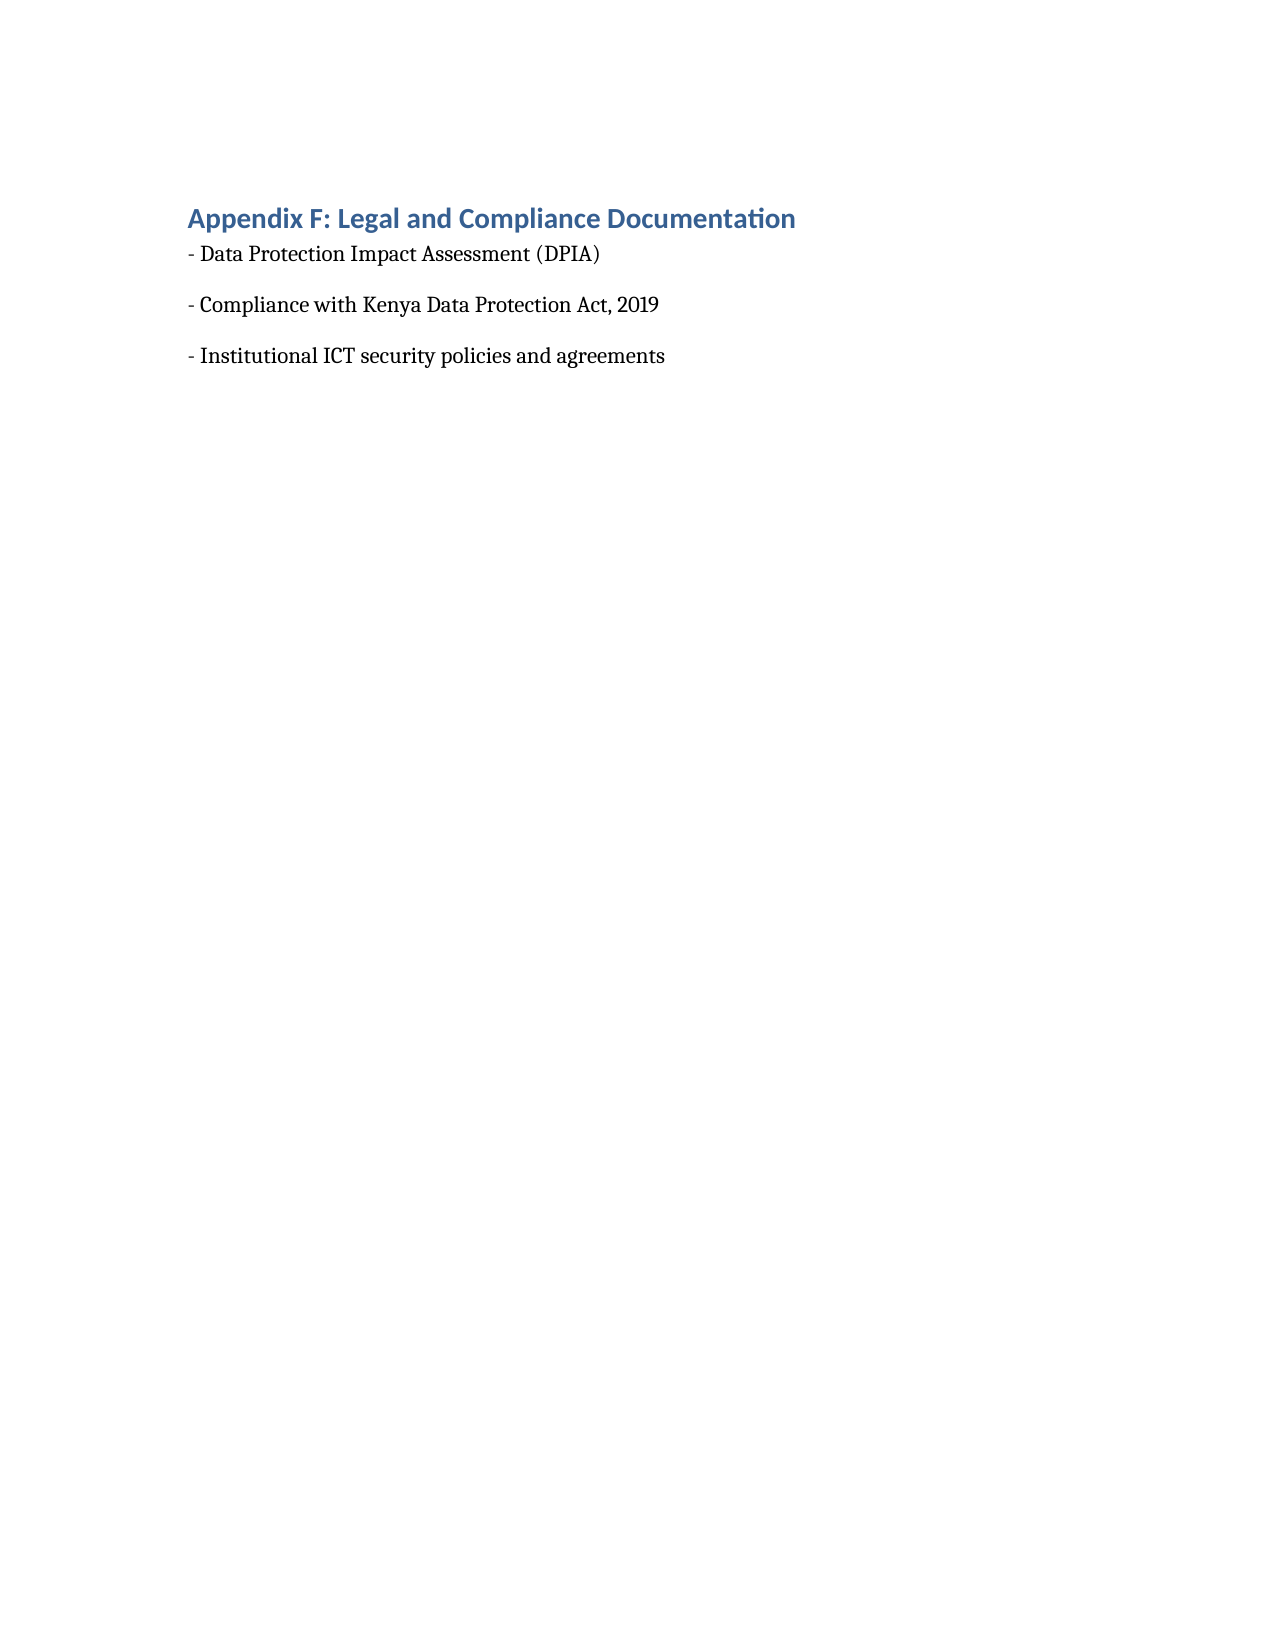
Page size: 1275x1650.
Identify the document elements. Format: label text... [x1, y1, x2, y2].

text - Institutional ICT security policies and agreements [187, 343, 1087, 369]
subtitle Appendix F: Legal and Compliance Documentation [187, 200, 1087, 236]
text - Data Protection Impact Assessment (DPIA) [187, 241, 1087, 267]
text - Compliance with Kenya Data Protection Act, 2019 [187, 292, 1087, 318]
